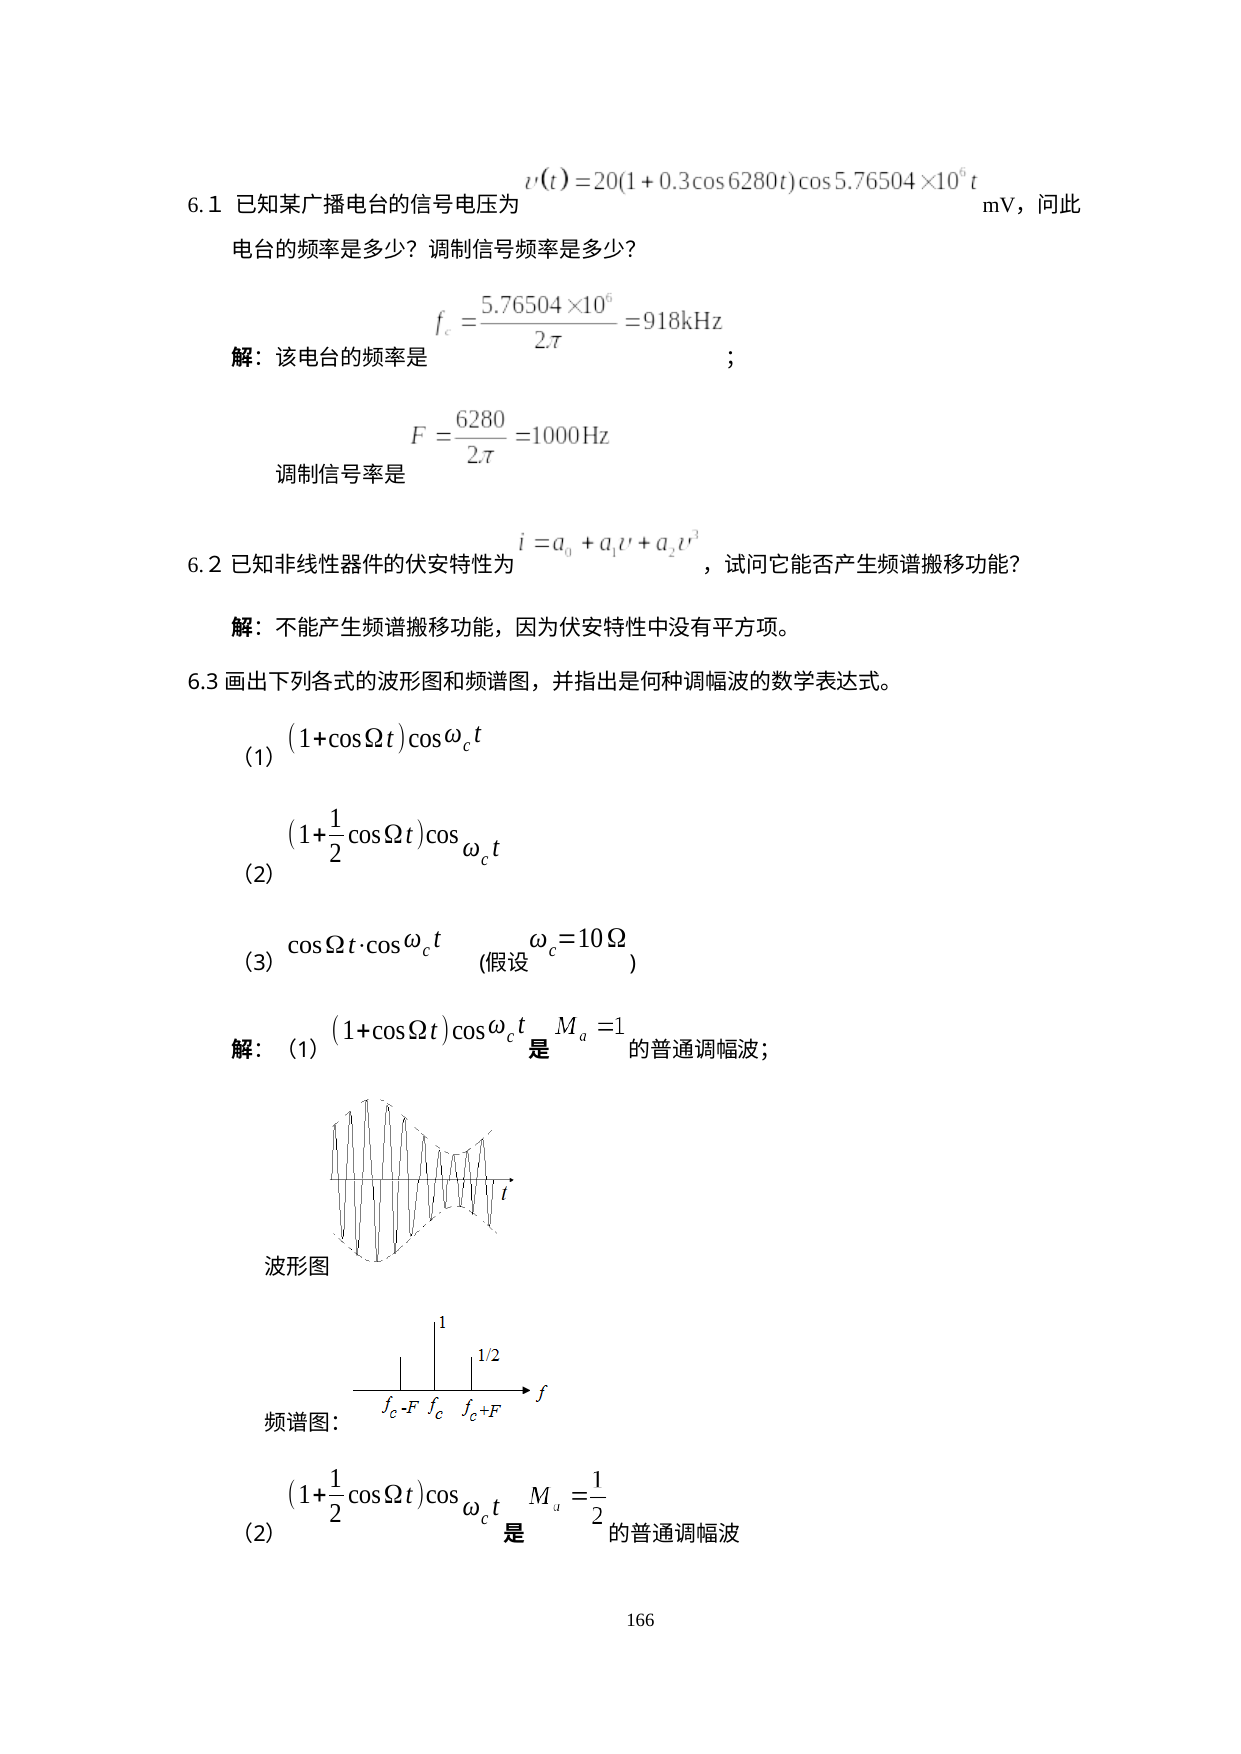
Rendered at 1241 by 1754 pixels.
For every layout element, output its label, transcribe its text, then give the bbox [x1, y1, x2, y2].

text 波形图 [231, 1095, 1093, 1290]
text 6.3 画出下列各式的波形图和频谱图，并指出是何种调幅波的数学表达式。 [187, 663, 1093, 696]
picture [351, 1311, 551, 1427]
text （1） [187, 717, 1093, 782]
text 调制信号率是 [231, 404, 1093, 502]
text 解：不能产生频谱搬移功能，因为伏安特性中没有平方项。 [231, 610, 1093, 642]
text （2） [187, 804, 1093, 901]
text 解：（1）是的普通调幅波； [231, 1009, 1093, 1074]
text 6.１ 已知某广播电台的信号电压为mV，问此电台的频率是多少？调制信号频率是多少？ [187, 162, 1093, 264]
text 6.２ 已知非线性器件的伏安特性为，试问它能否产生频谱搬移功能？ [187, 523, 1093, 588]
picture [329, 1095, 516, 1265]
text 解：该电台的频率是； [231, 286, 1093, 383]
text （2）是的普通调幅波 [231, 1463, 1093, 1561]
text 频谱图： [231, 1312, 1093, 1442]
text （3） (假设) [231, 923, 1093, 988]
